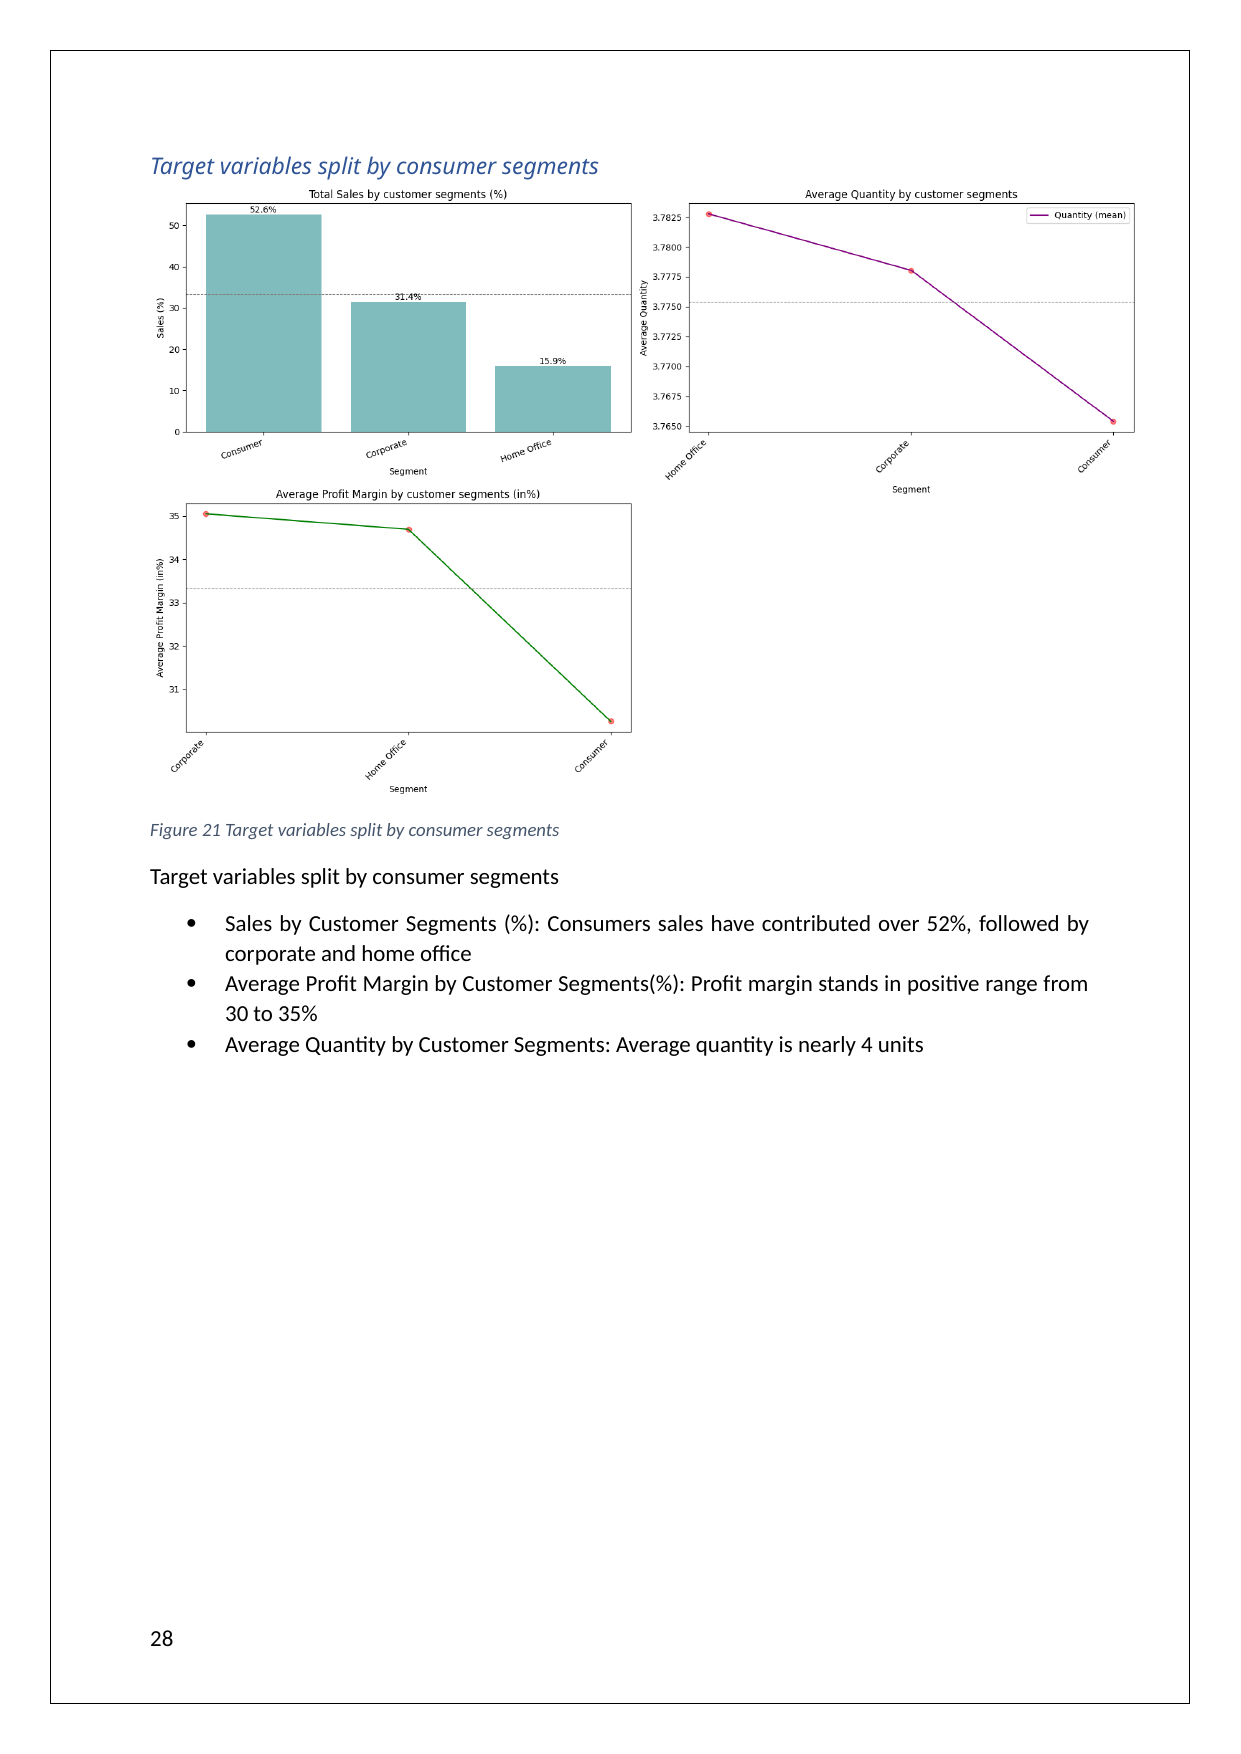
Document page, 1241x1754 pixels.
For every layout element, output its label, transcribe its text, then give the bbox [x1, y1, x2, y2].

text Target variables split by consumer segments [150, 862, 1090, 890]
picture [150, 183, 1139, 800]
list Average Quantity by Customer Segments: Average quantity is nearly 4 units [187, 1030, 1090, 1058]
list Sales by Customer Segments (%): Consumers sales have contributed over 52%, followed by corporate and home office [187, 909, 1090, 967]
subtitle Target variables split by consumer segments [150, 150, 1090, 181]
list Average Profit Margin by Customer Segments(%): Profit margin stands in positive range from 30 to 35% [187, 969, 1090, 1027]
